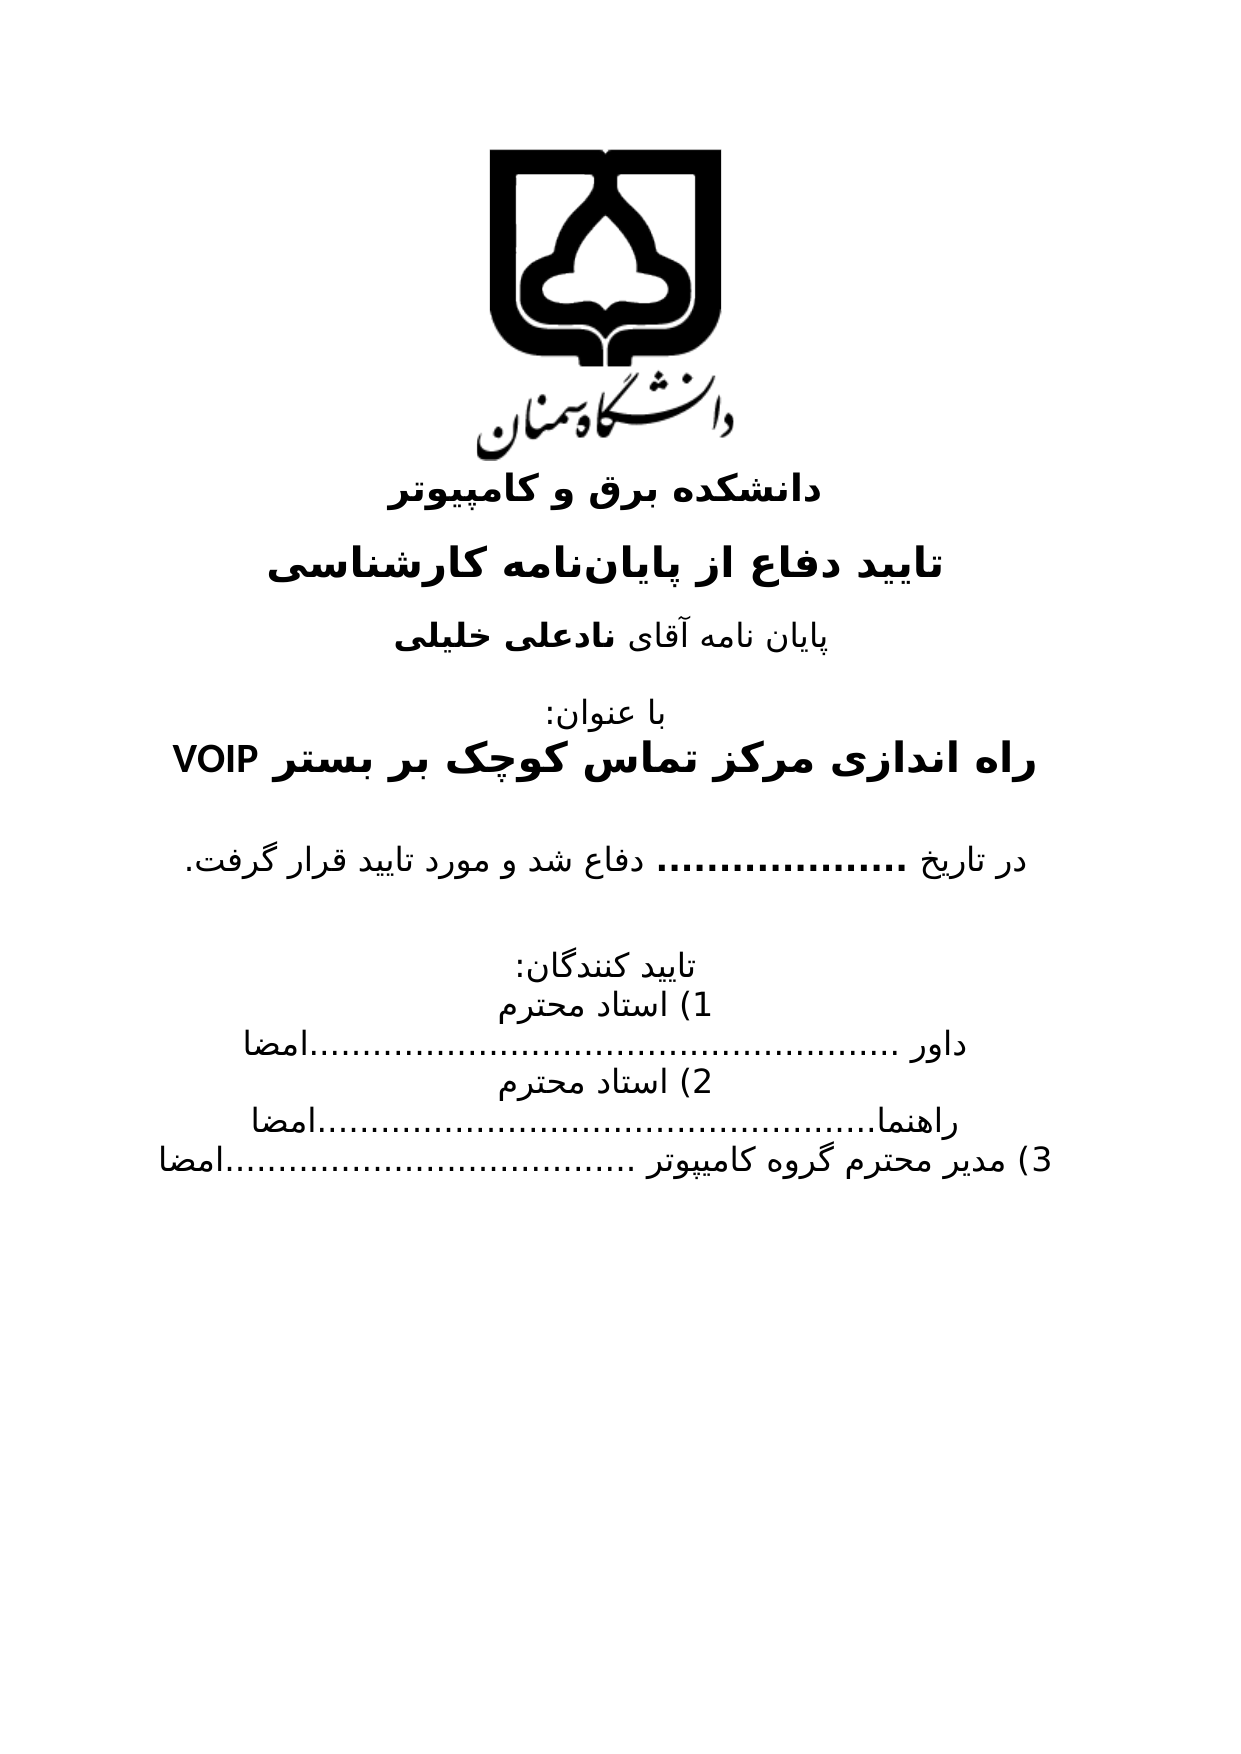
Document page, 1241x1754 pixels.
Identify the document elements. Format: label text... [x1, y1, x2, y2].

picture [476, 147, 734, 461]
text راه اندازی مرکز تماس کوچک بر بستر VOIP [148, 732, 1063, 783]
text با عنوان: [148, 693, 1063, 732]
text در تاریخ .................... دفاع شد و مورد تایید قرار گرفت. [148, 840, 1063, 879]
text تایید دفاع از پایان‌نامه کارشناسی [148, 539, 1063, 587]
text 1) استاد محترم داور ........................................................امضا 2) استاد محترم راهنما.....................................................امضا 3) مدیر محترم گروه کامیپوتر .......................................امضا [148, 985, 1063, 1179]
text پایان نامه آقای نادعلی خلیلی [148, 616, 1063, 655]
text دانشکده برق و کامپیوتر [148, 466, 1063, 510]
text تایید کنندگان: [148, 946, 1063, 985]
